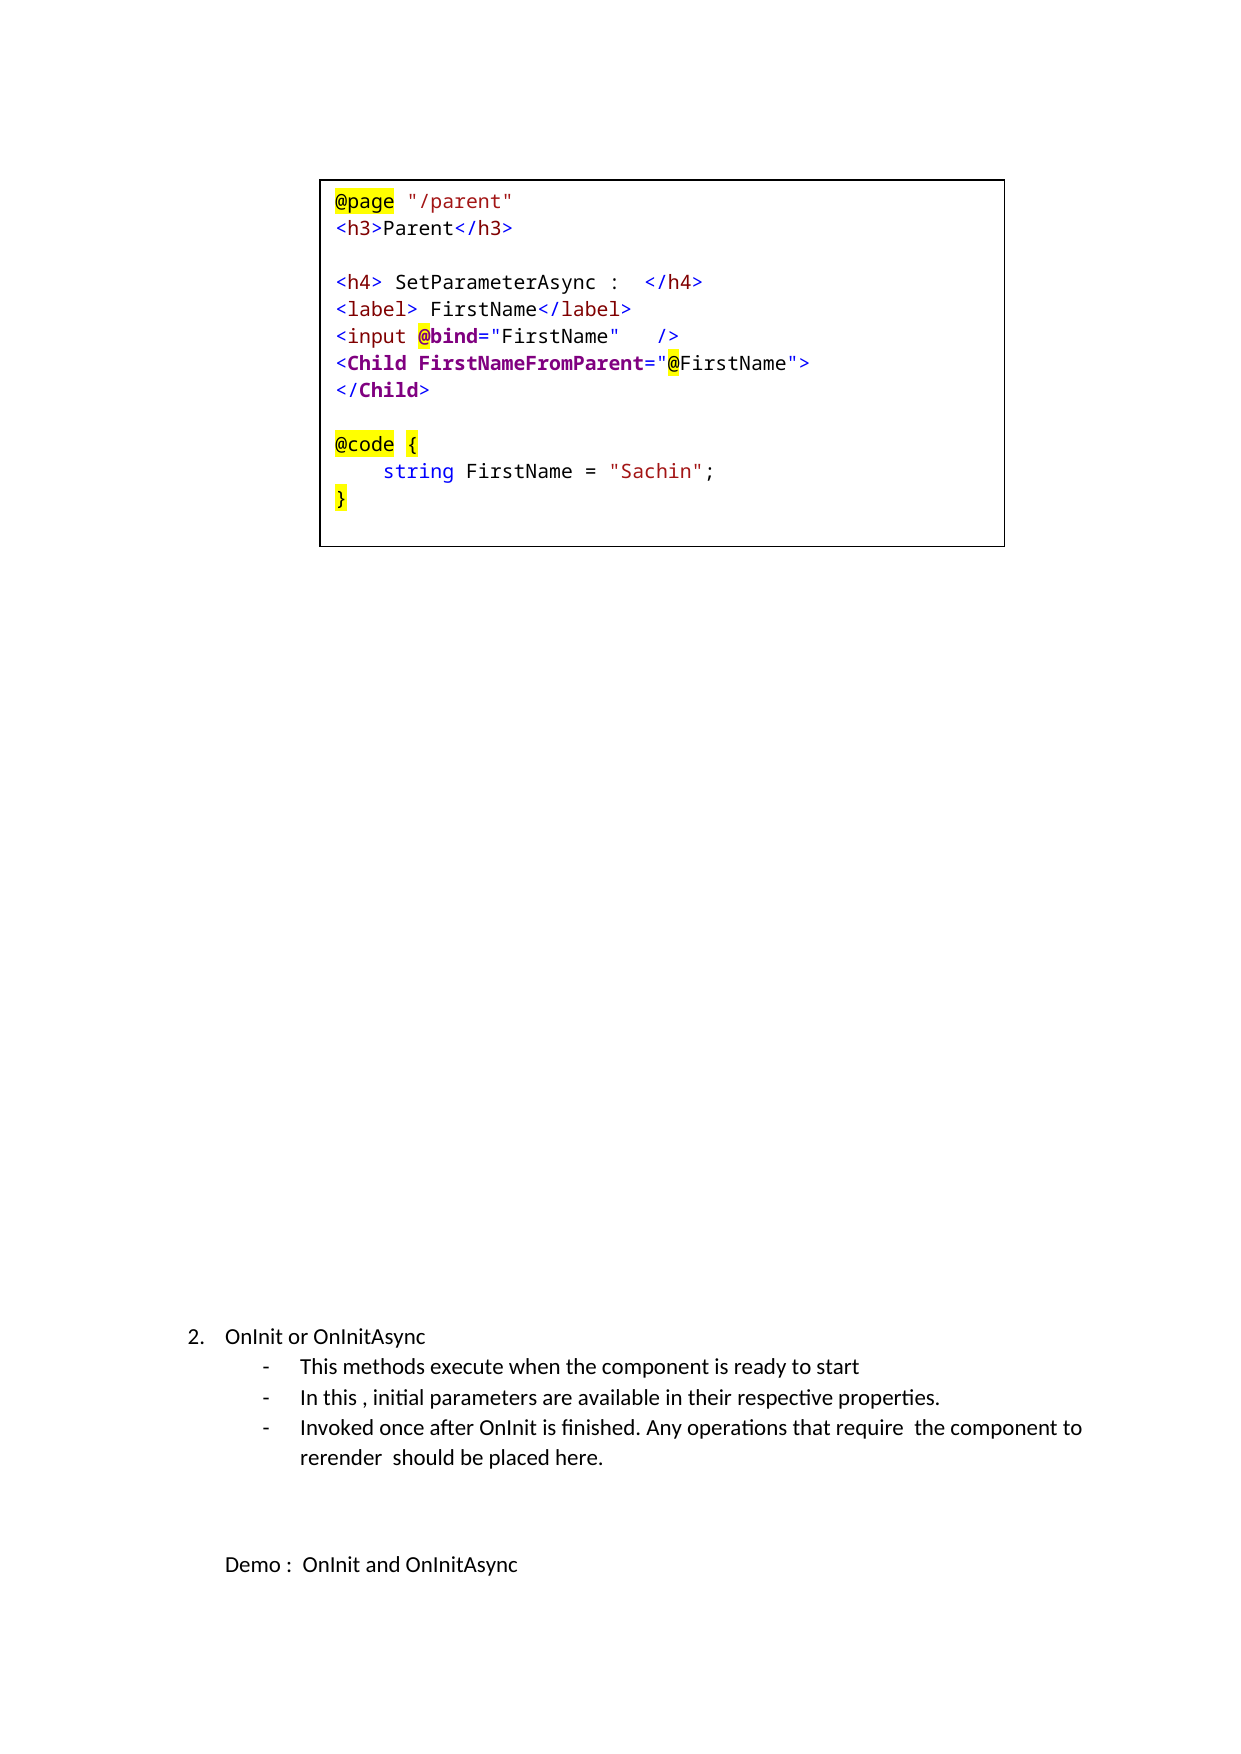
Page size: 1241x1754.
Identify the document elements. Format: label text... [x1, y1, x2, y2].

list In this , initial parameters are available in their respective properties. [262, 1383, 1090, 1411]
list OnInit or OnInitAsync [187, 1322, 1090, 1350]
text Demo : OnInit and OnInitAsync [225, 1550, 1090, 1578]
list Invoked once after OnInit is finished. Any operations that require the component to rerender should be placed here. [262, 1413, 1090, 1471]
list This methods execute when the component is ready to start [262, 1352, 1090, 1380]
